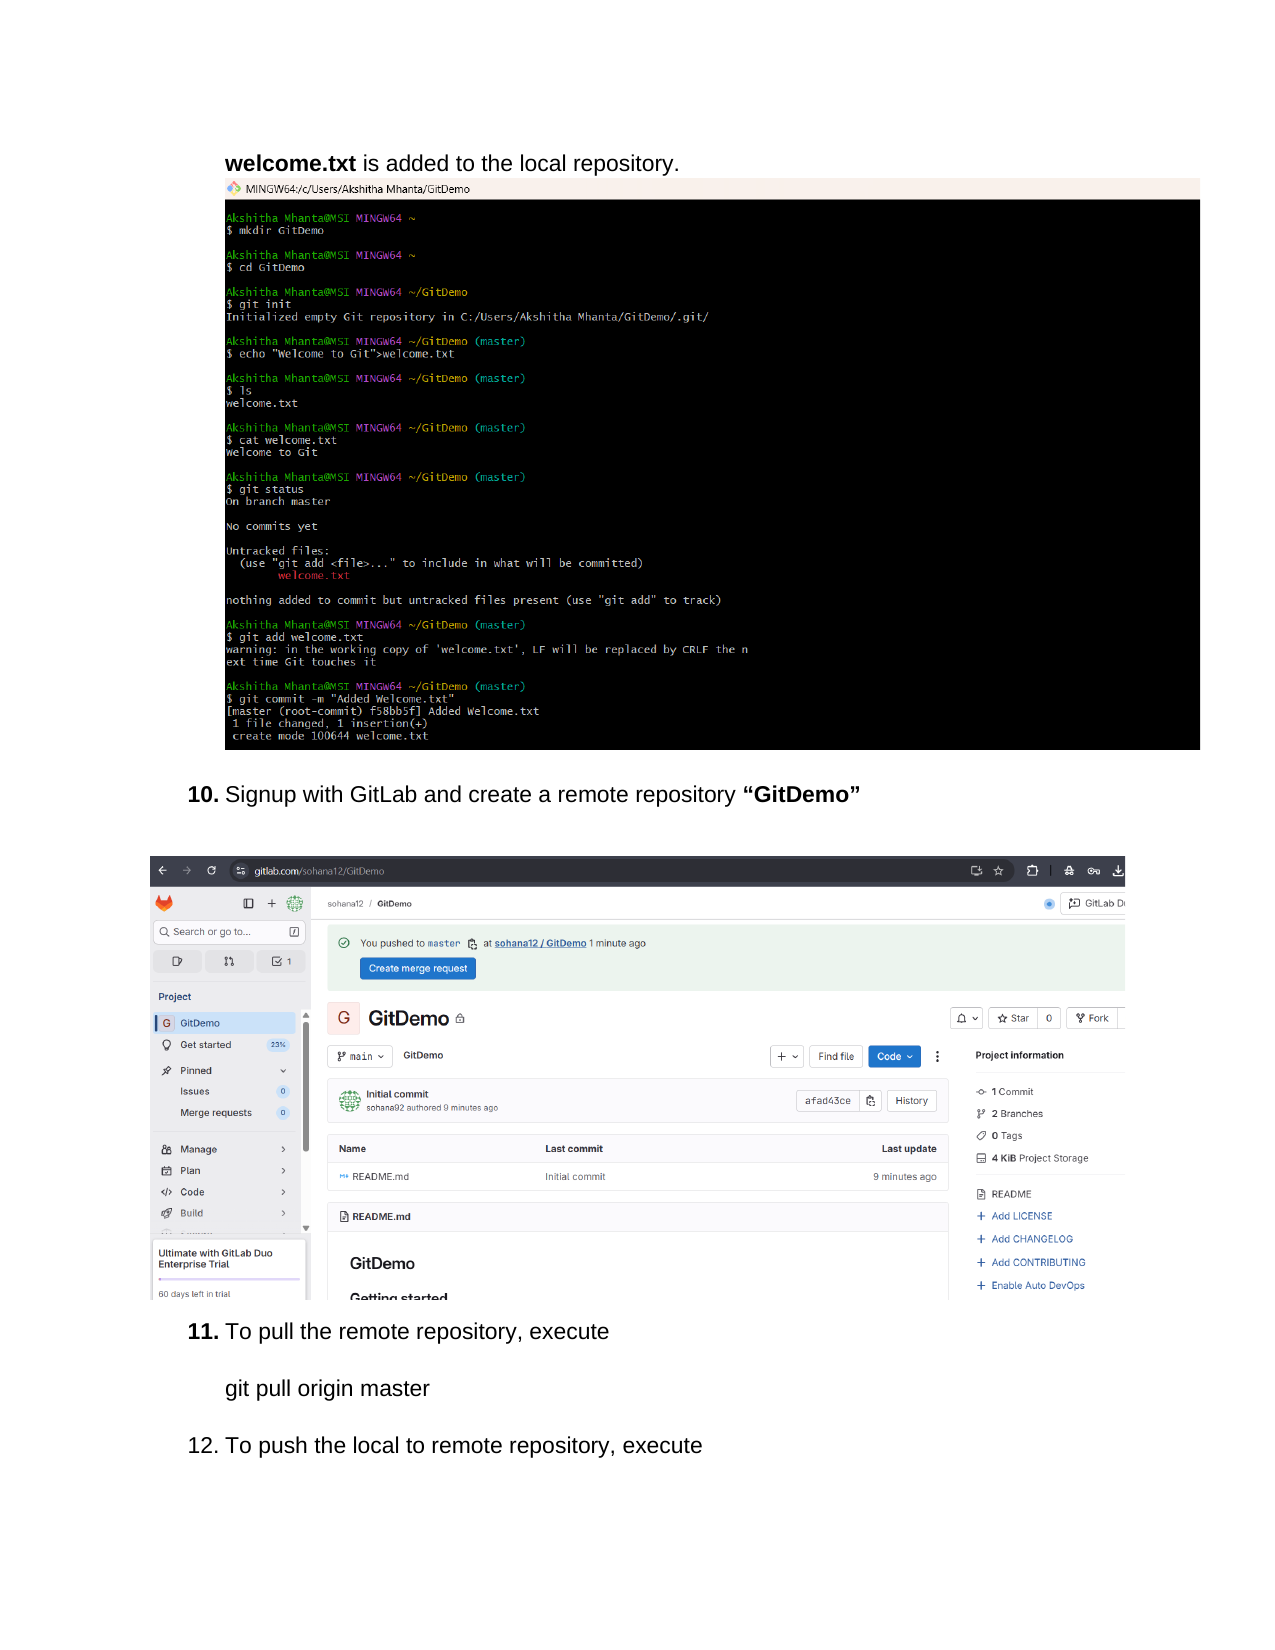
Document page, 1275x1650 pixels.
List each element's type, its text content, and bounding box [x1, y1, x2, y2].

list To pull the remote repository, execute [187, 1318, 1125, 1344]
picture [225, 178, 1200, 750]
list Signup with GitLab and create a remote repository “GitDemo” [187, 781, 1125, 807]
list git pull origin master [225, 1375, 1125, 1401]
list To push the local to remote repository, execute [187, 1432, 1125, 1458]
picture [150, 856, 1125, 1300]
list welcome.txt is added to the local repository. [225, 150, 1125, 176]
